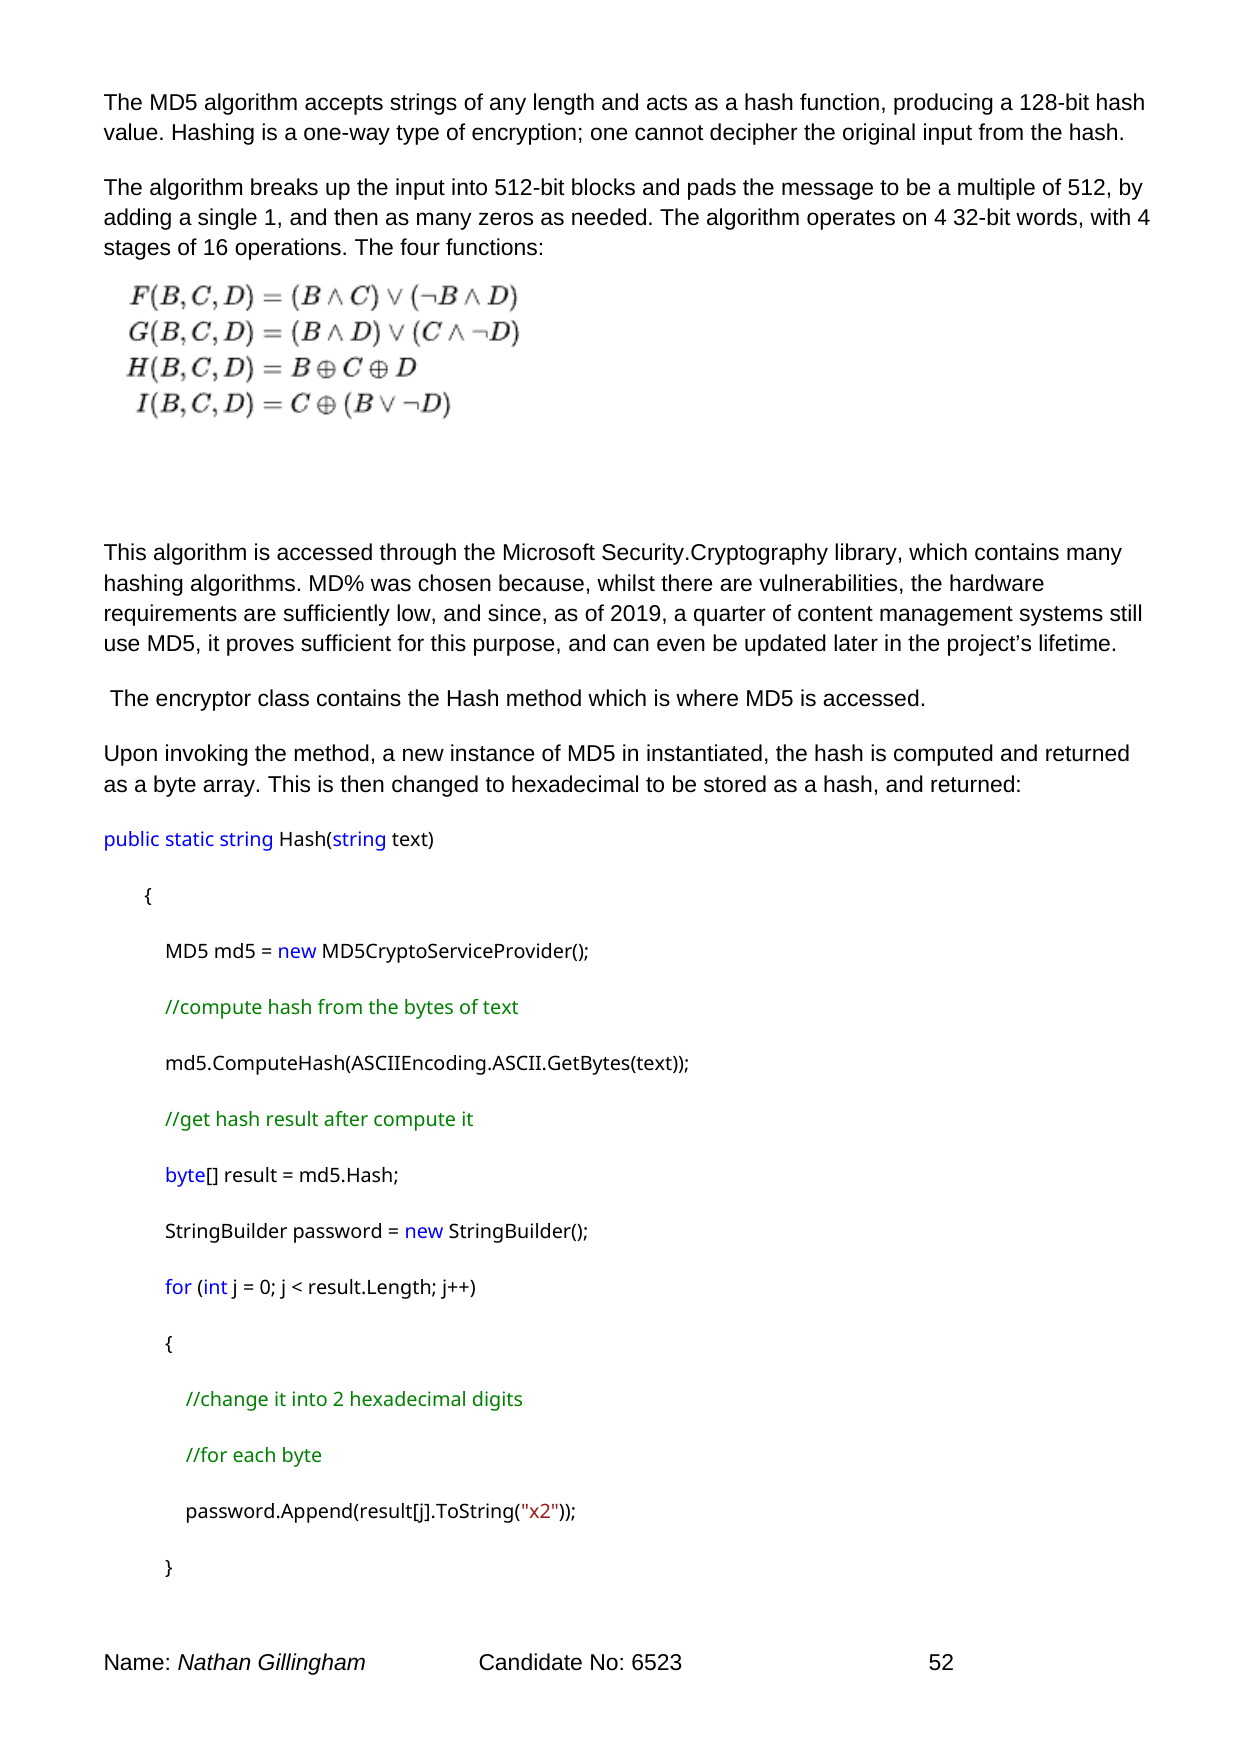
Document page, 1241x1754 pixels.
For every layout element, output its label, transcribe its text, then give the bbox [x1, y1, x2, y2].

text md5.ComputeHash(ASCIIEncoding.ASCII.GetBytes(text)); [103, 1049, 1151, 1076]
text StringBuilder password = new StringBuilder(); [103, 1217, 1151, 1244]
text //for each byte [103, 1441, 1151, 1468]
picture [103, 264, 538, 435]
text //get hash result after compute it [103, 1105, 1151, 1132]
text { [103, 882, 1151, 909]
text { [103, 1329, 1151, 1356]
text The algorithm breaks up the input into 512-bit blocks and pads the message to be a multiple of 512, by adding a single 1, and then as many zeros as needed. The algorithm operates on 4 32-bit words, with 4 stages of 16 operations. The four functions: [103, 174, 1151, 261]
text The encryptor class contains the Hash method which is where MD5 is accessed. [103, 685, 1151, 711]
text //compute hash from the bytes of text [103, 993, 1151, 1021]
text } [103, 1553, 1151, 1580]
text password.Append(result[j].ToString("x2")); [103, 1497, 1151, 1524]
text This algorithm is accessed through the Microsoft Security.Cryptography library, which contains many hashing algorithms. MD% was chosen because, whilst there are vulnerabilities, the hardware requirements are sufficiently low, and since, as of 2019, a quarter of content management systems still use MD5, it proves sufficient for this purpose, and can even be updated later in the project’s lifetime. [103, 539, 1151, 656]
text Upon invoking the method, a new instance of MD5 in instantiated, the hash is computed and returned as a byte array. This is then changed to hexadecimal to be stored as a hash, and returned: [103, 740, 1151, 797]
text MD5 md5 = new MD5CryptoServiceProvider(); [103, 938, 1151, 964]
text public static string Hash(string text) [103, 826, 1151, 853]
text for (int j = 0; j < result.Length; j++) [103, 1273, 1151, 1300]
text byte[] result = md5.Hash; [103, 1161, 1151, 1188]
text The MD5 algorithm accepts strings of any length and acts as a hash function, producing a 128-bit hash value. Hashing is a one-way type of encryption; one cannot decipher the original input from the hash. [103, 88, 1151, 145]
text //change it into 2 hexadecimal digits [103, 1385, 1151, 1412]
